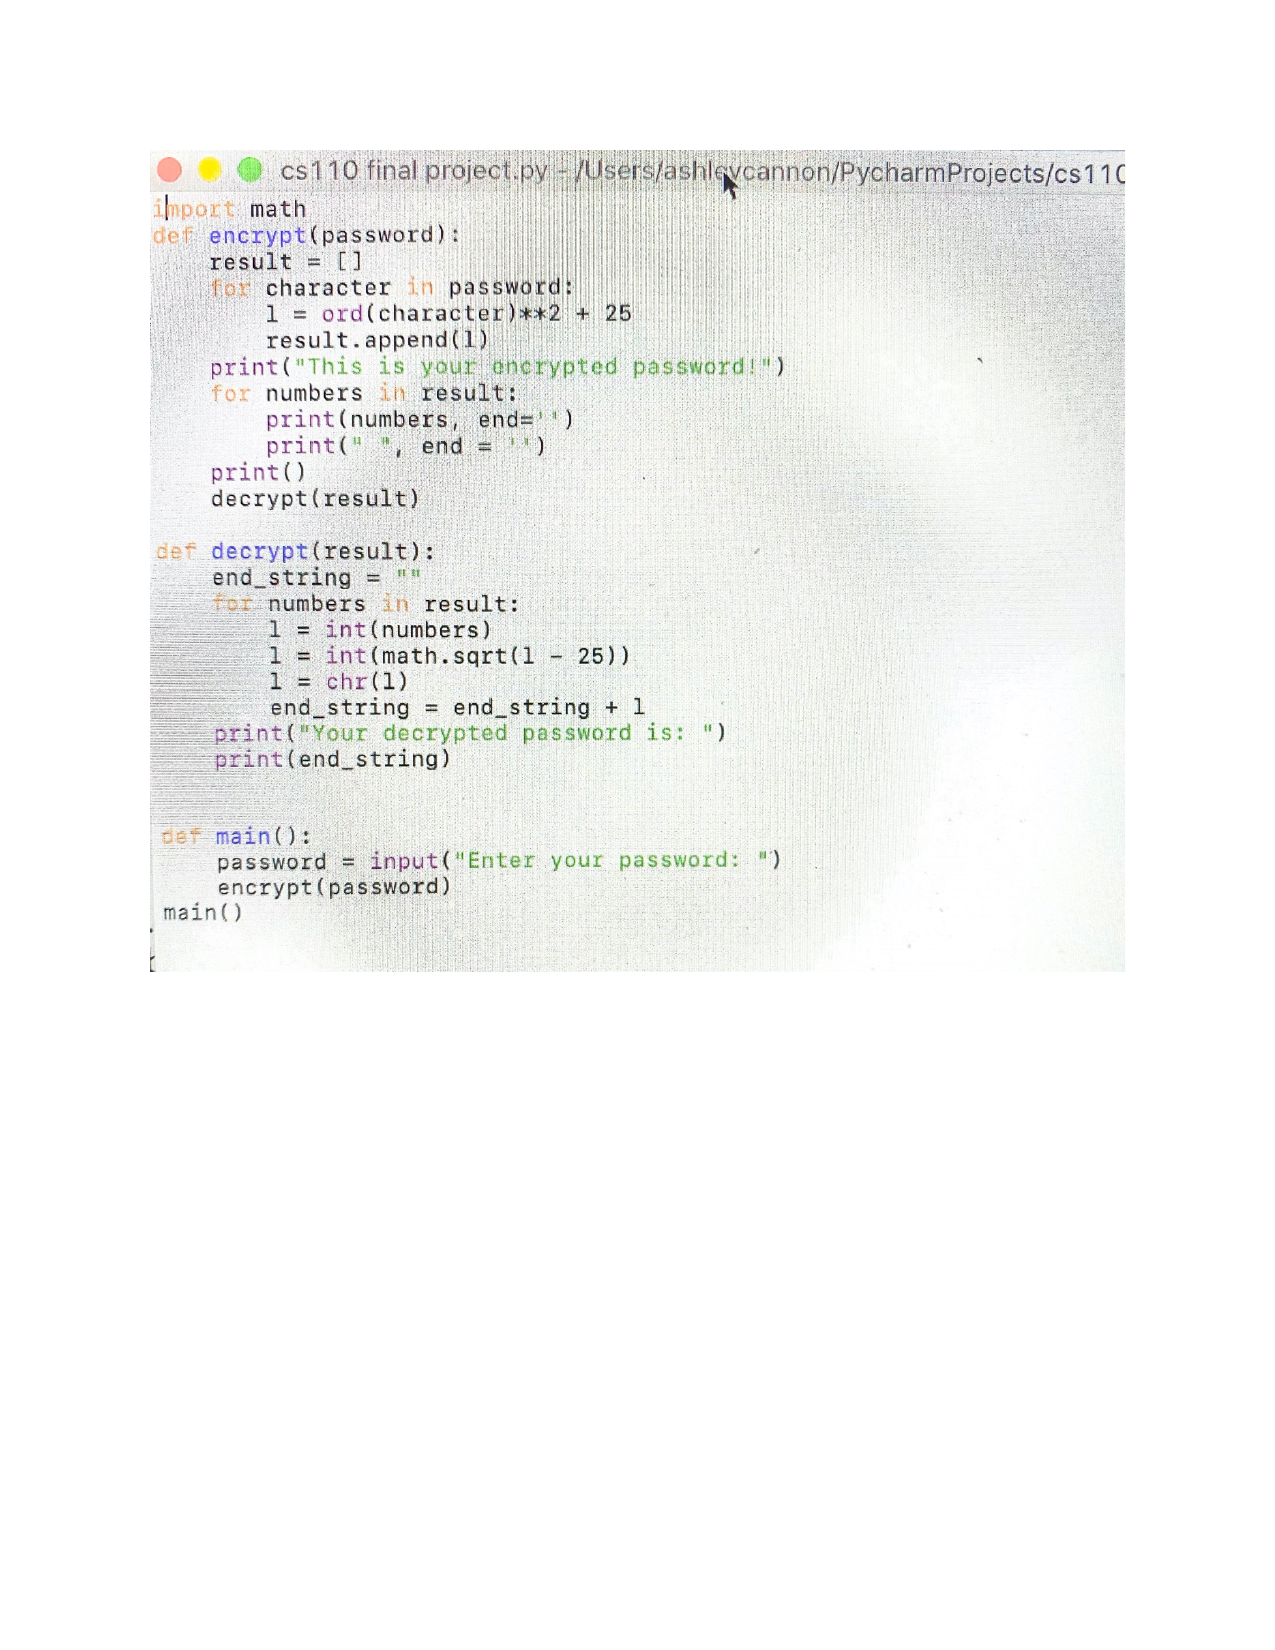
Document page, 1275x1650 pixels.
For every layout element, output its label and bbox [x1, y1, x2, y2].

picture [150, 150, 1125, 972]
